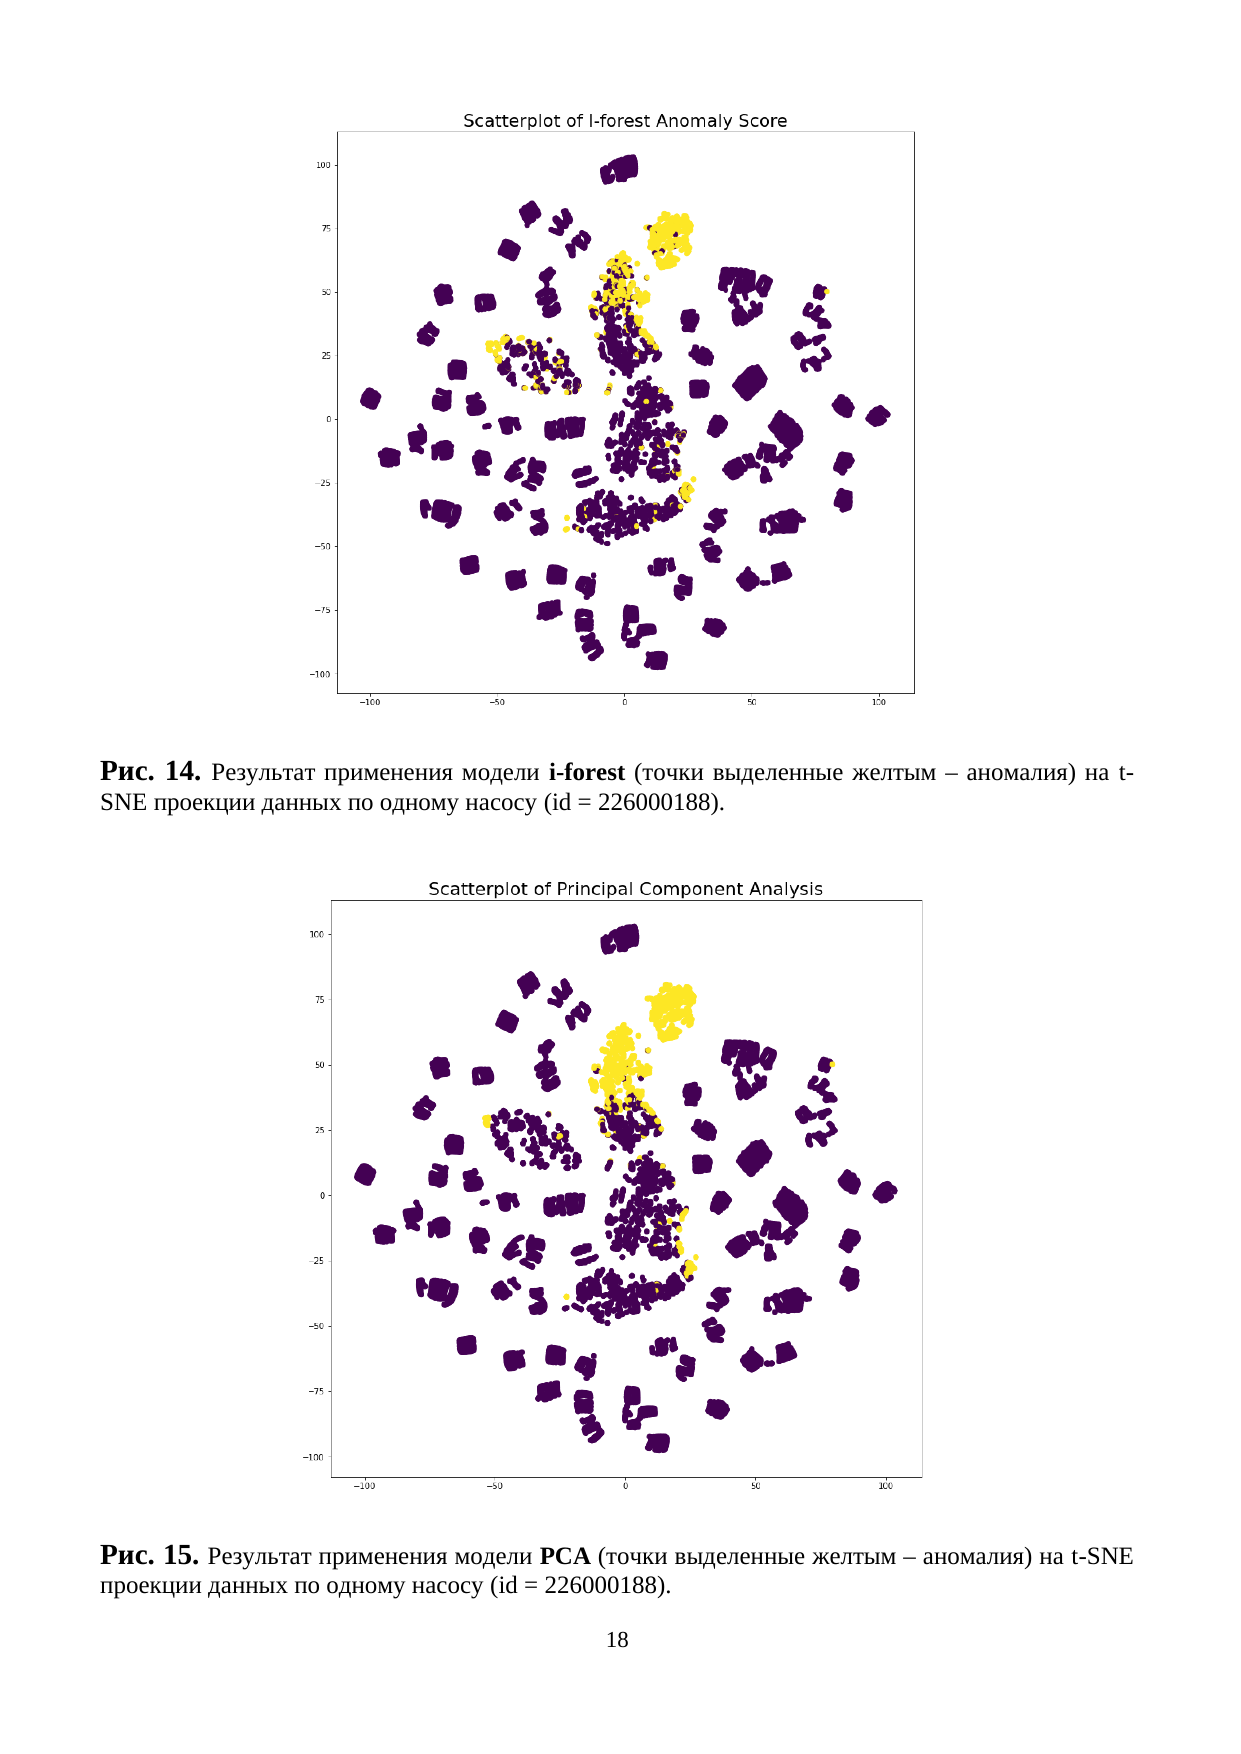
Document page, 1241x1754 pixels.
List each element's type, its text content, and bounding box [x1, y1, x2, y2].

text Рис. 15. Результат применения модели PCA (точки выделенные желтым – аномалия) на t-SNE проекции данных по одному насосу (id = 226000188). [100, 1537, 1134, 1599]
text Рис. 14. Результат применения модели i-forest (точки выделенные желтым – аномалия) на t-SNE проекции данных по одному насосу (id = 226000188). [100, 753, 1134, 816]
picture [303, 108, 919, 712]
picture [296, 876, 927, 1496]
